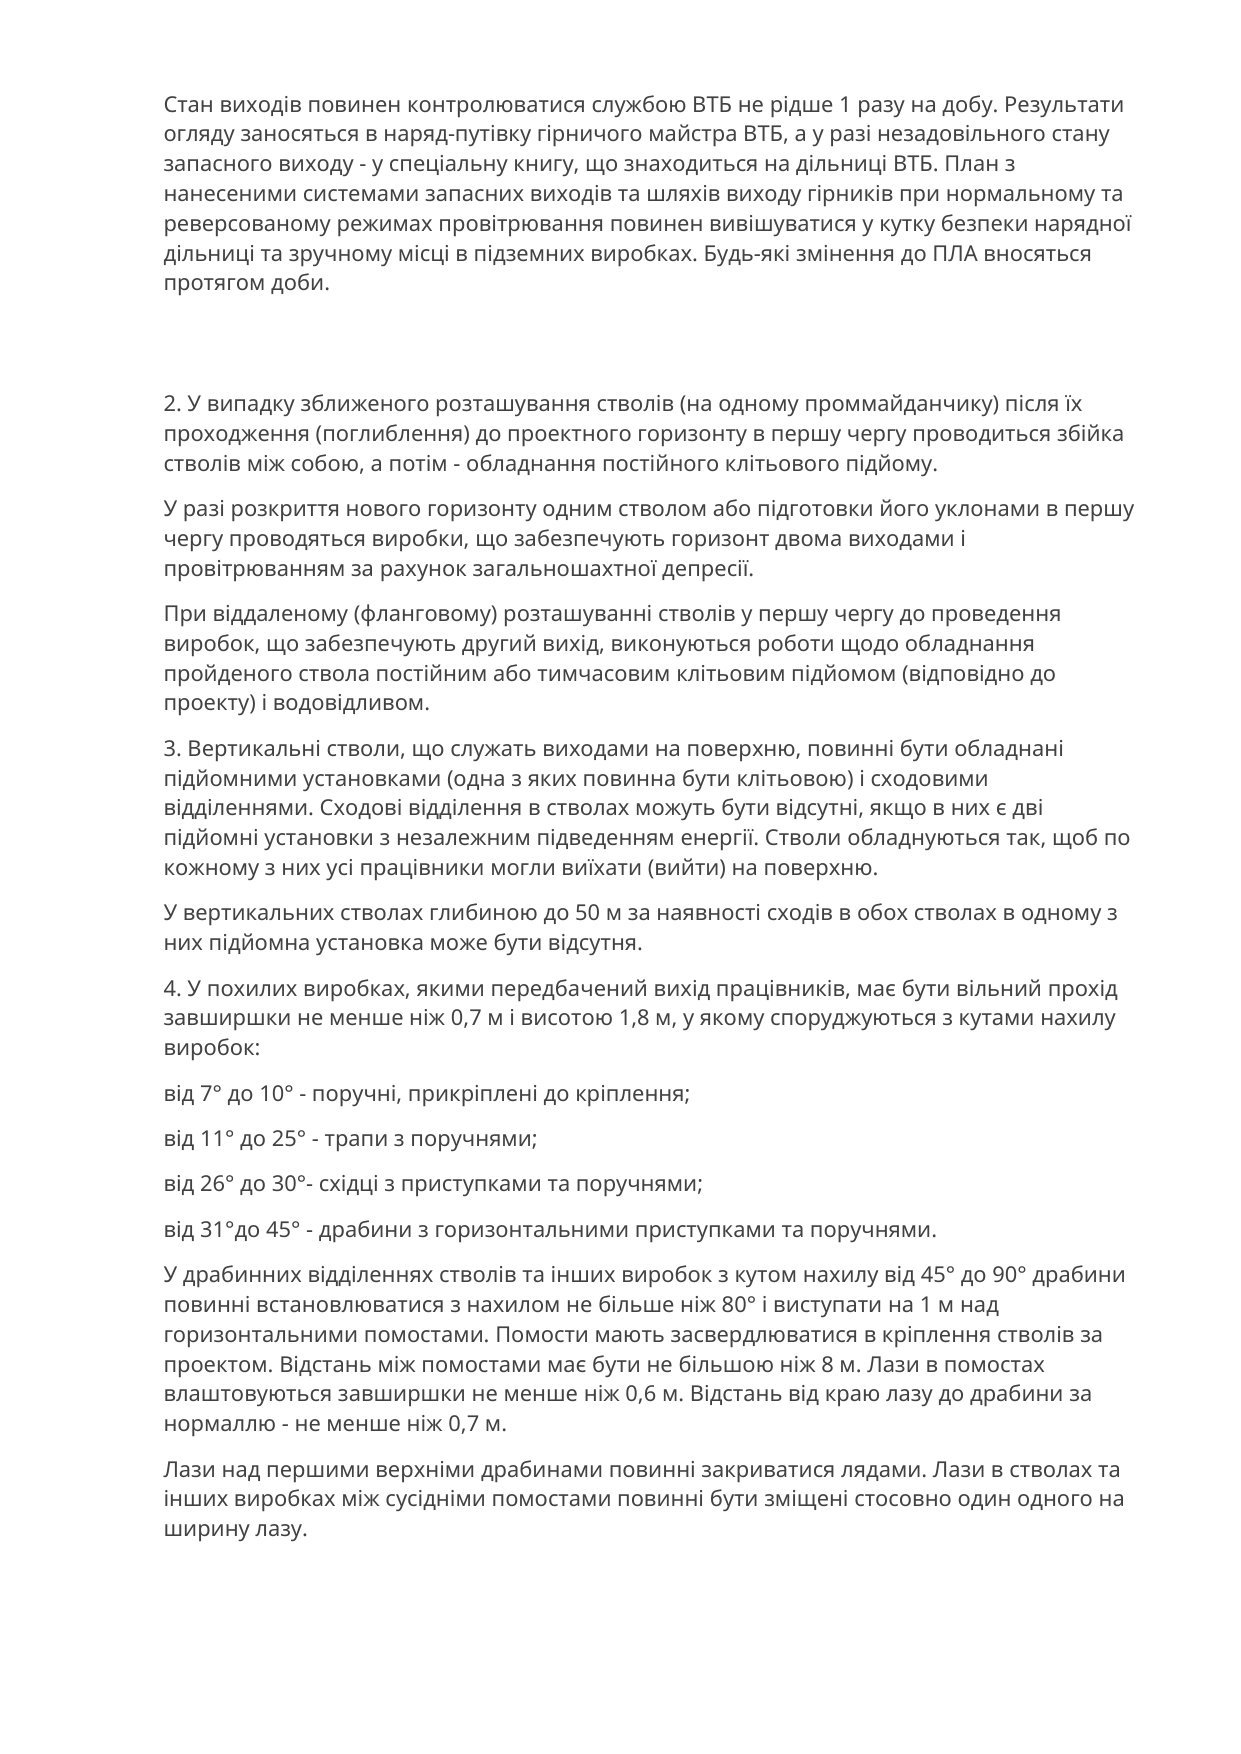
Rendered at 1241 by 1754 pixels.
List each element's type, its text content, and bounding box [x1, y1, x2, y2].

text від 26° до 30°- східці з приступками та поручнями; [163, 1168, 1136, 1198]
text від 11° до 25° - трапи з поручнями; [163, 1123, 1136, 1153]
text При віддаленому (фланговому) розташуванні стволів у першу чергу до проведення виробок, що забезпечують другий вихід, виконуються роботи щодо обладнання пройденого ствола постійним або тимчасовим клітьовим підйомом (відповідно до проекту) і водовідливом. [163, 598, 1136, 717]
text Лази над першими верхніми драбинами повинні закриватися лядами. Лази в стволах та інших виробках між сусідніми помостами повинні бути зміщені стосовно один одного на ширину лазу. [163, 1453, 1136, 1543]
text 2. У випадку зближеного розташування стволів (на одному проммайданчику) після їх проходження (поглиблення) до проектного горизонту в першу чергу проводиться збійка стволів між собою, а потім - обладнання постійного клітьового підйому. [163, 388, 1136, 477]
text від 31°до 45° - драбини з горизонтальними приступками та поручнями. [163, 1214, 1136, 1243]
text 4. У похилих виробках, якими передбачений вихід працівників, має бути вільний прохід завширшки не менше ніж 0,7 м і висотою 1,8 м, у якому споруджуються з кутами нахилу виробок: [163, 972, 1136, 1062]
text У разі розкриття нового горизонту одним стволом або підготовки його уклонами в першу чергу проводяться виробки, що забезпечують горизонт двома виходами і провітрюванням за рахунок загальношахтної депресії. [163, 493, 1136, 582]
text 3. Вертикальні стволи, що служать виходами на поверхню, повинні бути обладнані підйомними установками (одна з яких повинна бути клітьовою) і сходовими відділеннями. Сходові відділення в стволах можуть бути відсутні, якщо в них є дві підйомні установки з незалежним підведенням енергії. Стволи обладнуються так, щоб по кожному з них усі працівники могли виїхати (вийти) на поверхню. [163, 733, 1136, 882]
text У драбинних відділеннях стволів та інших виробок з кутом нахилу від 45° до 90° драбини повинні встановлюватися з нахилом не більше ніж 80° і виступати на 1 м над горизонтальними помостами. Помости мають засвердлюватися в кріплення стволів за проектом. Відстань між помостами має бути не більшою ніж 8 м. Лази в помостах влаштовуються завширшки не менше ніж 0,6 м. Відстань від краю лазу до драбини за нормаллю - не менше ніж 0,7 м. [163, 1259, 1136, 1438]
text від 7° до 10° - поручні, прикріплені до кріплення; [163, 1077, 1136, 1107]
text У вертикальних стволах глибиною до 50 м за наявності сходів в обох стволах в одному з них підйомна установка може бути відсутня. [163, 897, 1136, 957]
